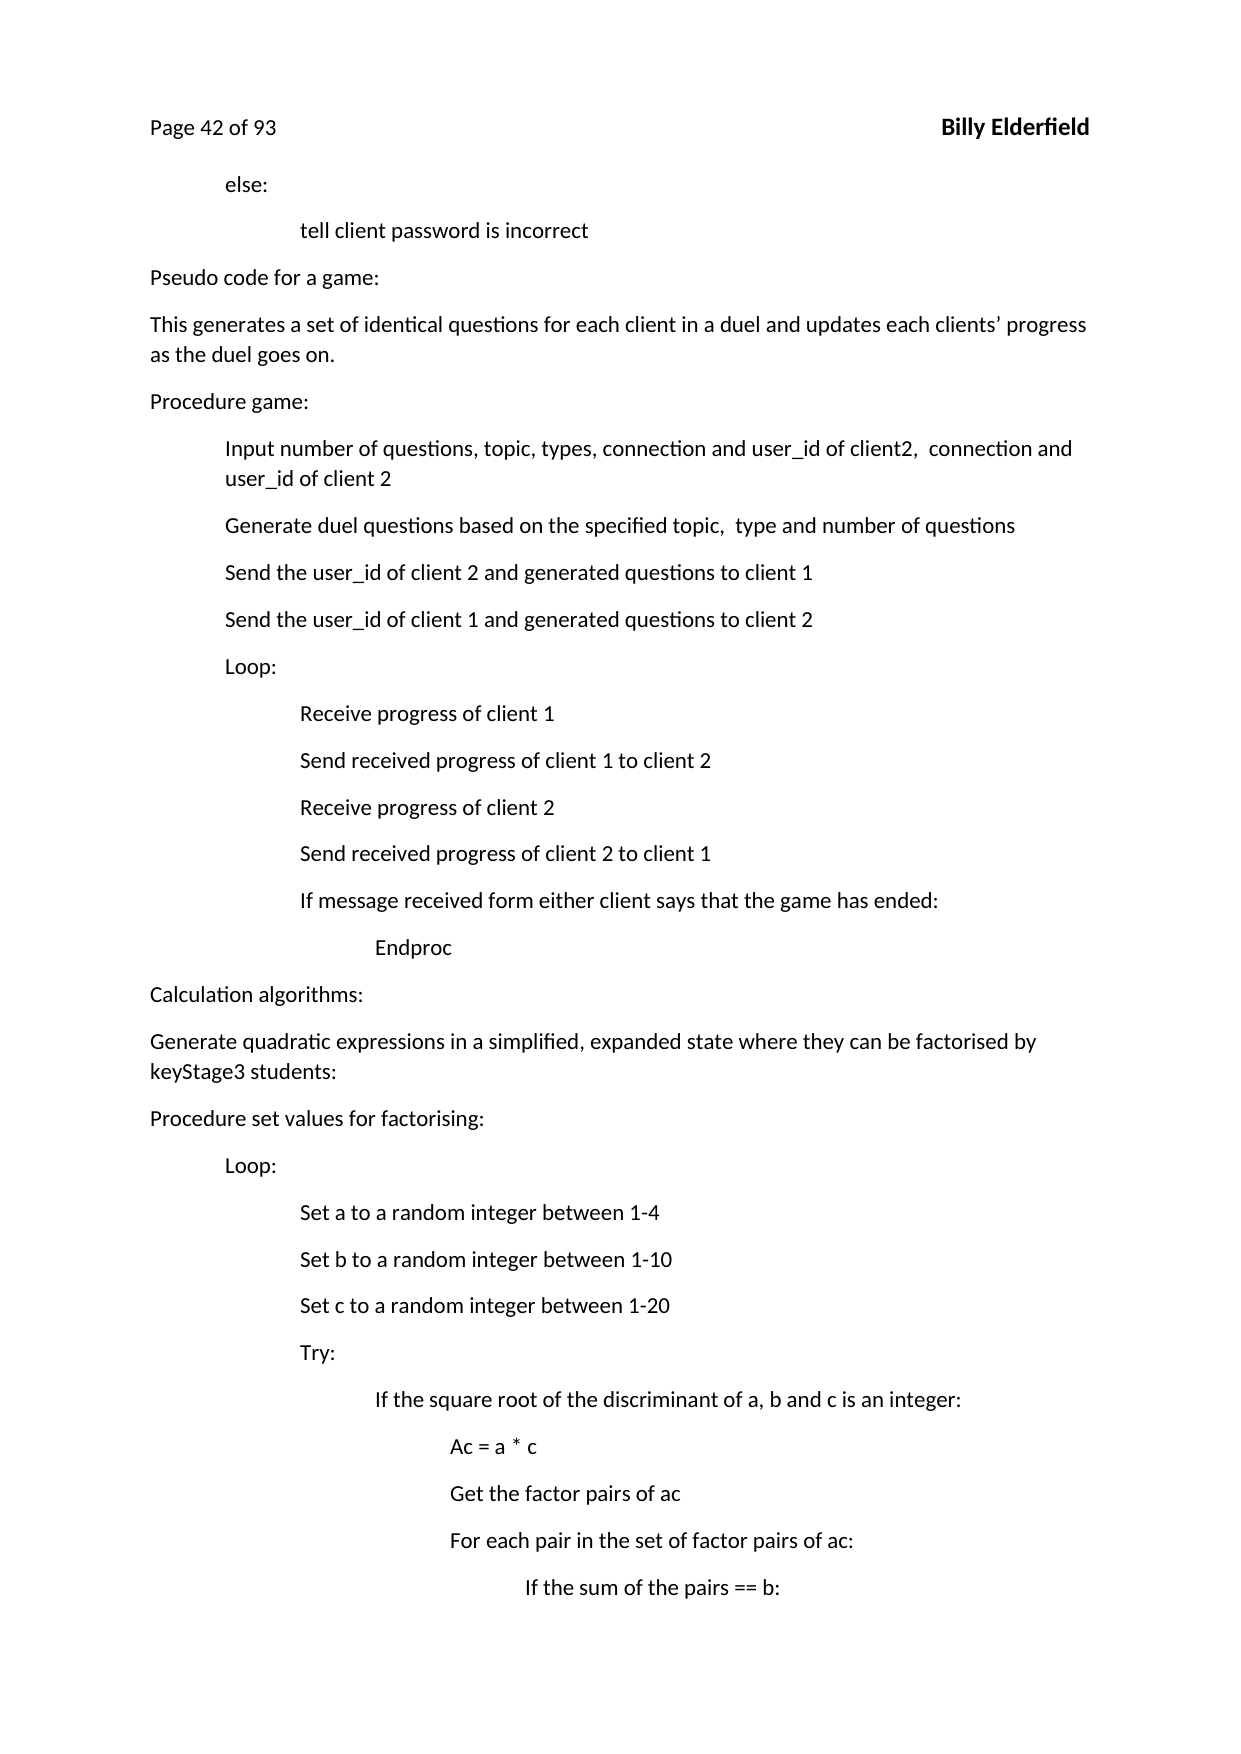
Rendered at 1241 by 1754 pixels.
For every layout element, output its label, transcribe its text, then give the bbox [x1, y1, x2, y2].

text Get the factor pairs of ac [150, 1479, 1090, 1507]
text Endproc [150, 933, 1090, 961]
text If the square root of the discriminant of a, b and c is an integer: [150, 1385, 1090, 1413]
text Generate quadratic expressions in a simplified, expanded state where they can be factorised by keyStage3 students: [150, 1027, 1090, 1085]
text This generates a set of identical questions for each client in a duel and updates each clients’ progress as the duel goes on. [150, 310, 1090, 369]
text Procedure set values for factorising: [150, 1104, 1090, 1132]
text Input number of questions, topic, types, connection and user_id of client2, connection and user_id of client 2 [225, 434, 1090, 493]
text If message received form either client says that the game has ended: [150, 886, 1090, 914]
text Pseudo code for a game: [150, 263, 1090, 292]
text else: [150, 170, 1090, 198]
text Send the user_id of client 2 and generated questions to client 1 [150, 558, 1090, 586]
text For each pair in the set of factor pairs of ac: [150, 1526, 1090, 1554]
text Send received progress of client 1 to client 2 [150, 746, 1090, 774]
text Generate duel questions based on the specified topic, type and number of questions [150, 511, 1090, 539]
text Set b to a random integer between 1-10 [150, 1245, 1090, 1273]
text Set a to a random integer between 1-4 [150, 1198, 1090, 1226]
text Calculation algorithms: [150, 980, 1090, 1008]
text Procedure game: [150, 387, 1090, 416]
text Send the user_id of client 1 and generated questions to client 2 [150, 605, 1090, 633]
text Receive progress of client 1 [150, 699, 1090, 727]
text Send received progress of client 2 to client 1 [150, 839, 1090, 868]
text If the sum of the pairs == b: [150, 1573, 1090, 1601]
text Loop: [150, 1151, 1090, 1179]
text Ac = a * c [150, 1432, 1090, 1460]
text Receive progress of client 2 [150, 793, 1090, 821]
text Try: [150, 1338, 1090, 1367]
text tell client password is incorrect [225, 217, 1090, 245]
text Set c to a random integer between 1-20 [150, 1292, 1090, 1320]
text Loop: [150, 652, 1090, 680]
